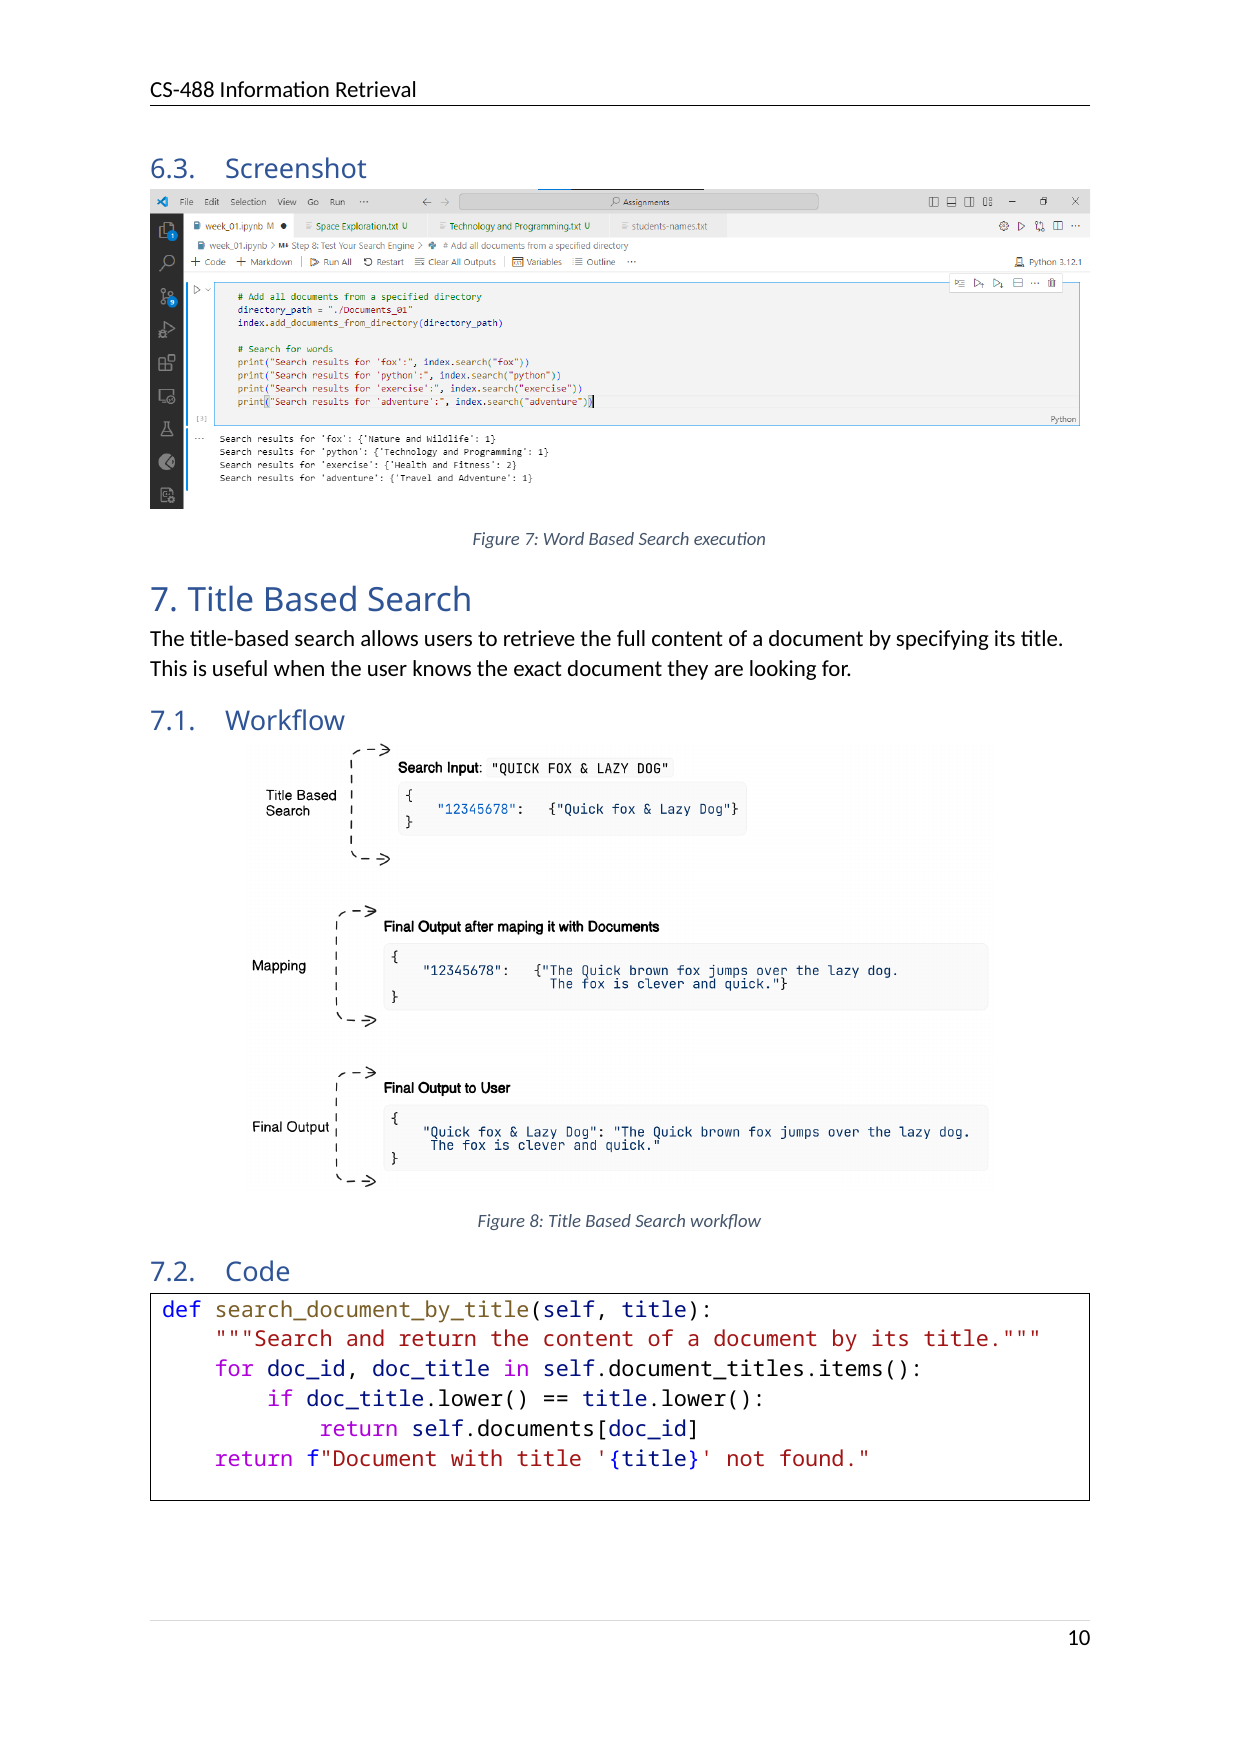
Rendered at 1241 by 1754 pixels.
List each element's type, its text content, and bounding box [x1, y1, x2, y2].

picture [243, 741, 997, 1191]
subtitle Workflow [150, 701, 1090, 738]
text Figure 8: Title Based Search workflow [150, 1209, 1090, 1232]
picture [150, 189, 1091, 509]
subtitle Screenshot [150, 150, 1090, 187]
table_header def search_document_by_title(self, title): """Search and return the content of a document by its title.""" for doc_id, doc_title in self.document_titles.items(): if doc_title.lower() == title.lower(): return self.documents[doc_id] return f"Document with title '{title}' not found." [151, 1294, 1089, 1500]
subtitle Code [150, 1253, 1090, 1289]
subtitle Title Based Search [150, 575, 1090, 621]
text The title-based search allows users to retrieve the full content of a document by specifying its title. This is useful when the user knows the exact document they are looking for. [150, 624, 1090, 682]
text Figure 7: Word Based Search execution [150, 527, 1090, 550]
